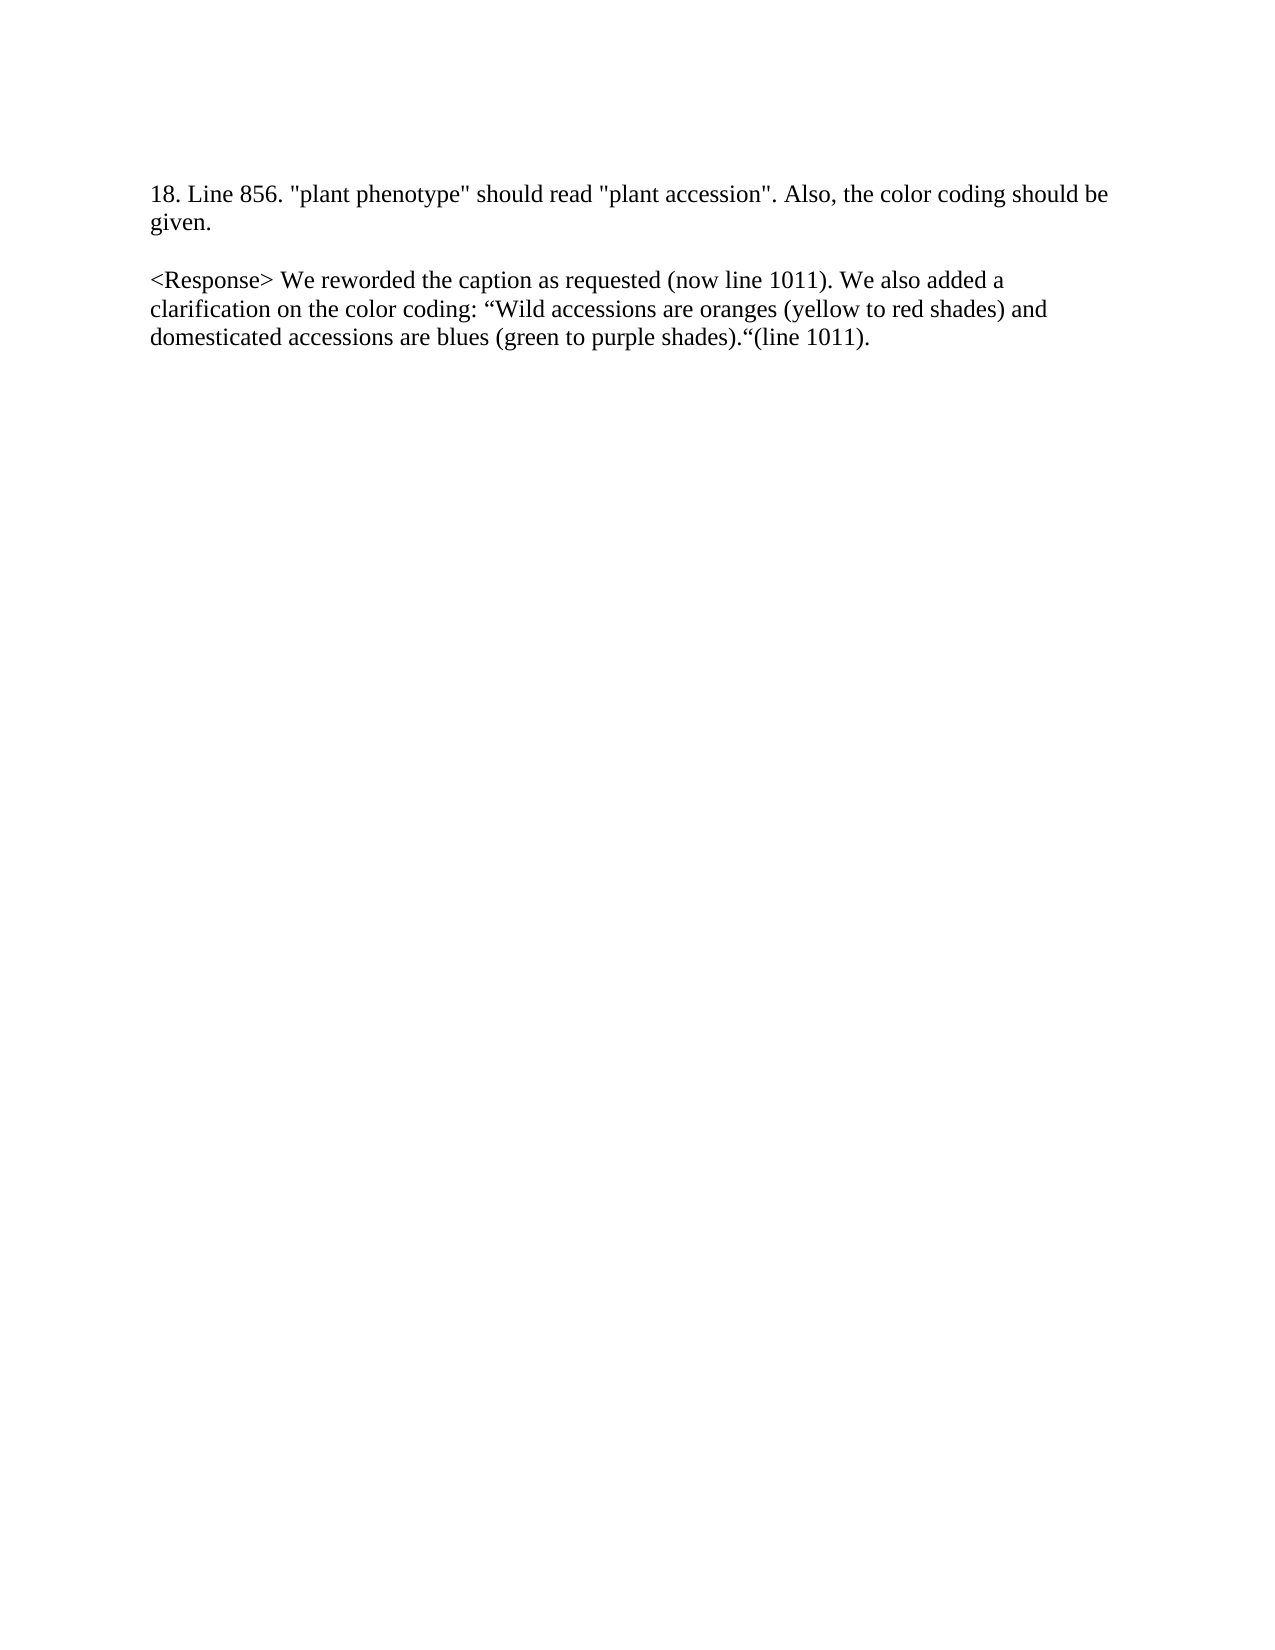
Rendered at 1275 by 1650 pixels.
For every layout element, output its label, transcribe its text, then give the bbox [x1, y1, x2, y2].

text 18. Line 856. "plant phenotype" should read "plant accession". Also, the color coding should be given. <Response> We reworded the caption as requested (now line 1011). We also added a clarification on the color coding: “Wild accessions are oranges (yellow to red shades) and domesticated accessions are blues (green to purple shades).“(line 1011). [150, 150, 1125, 351]
